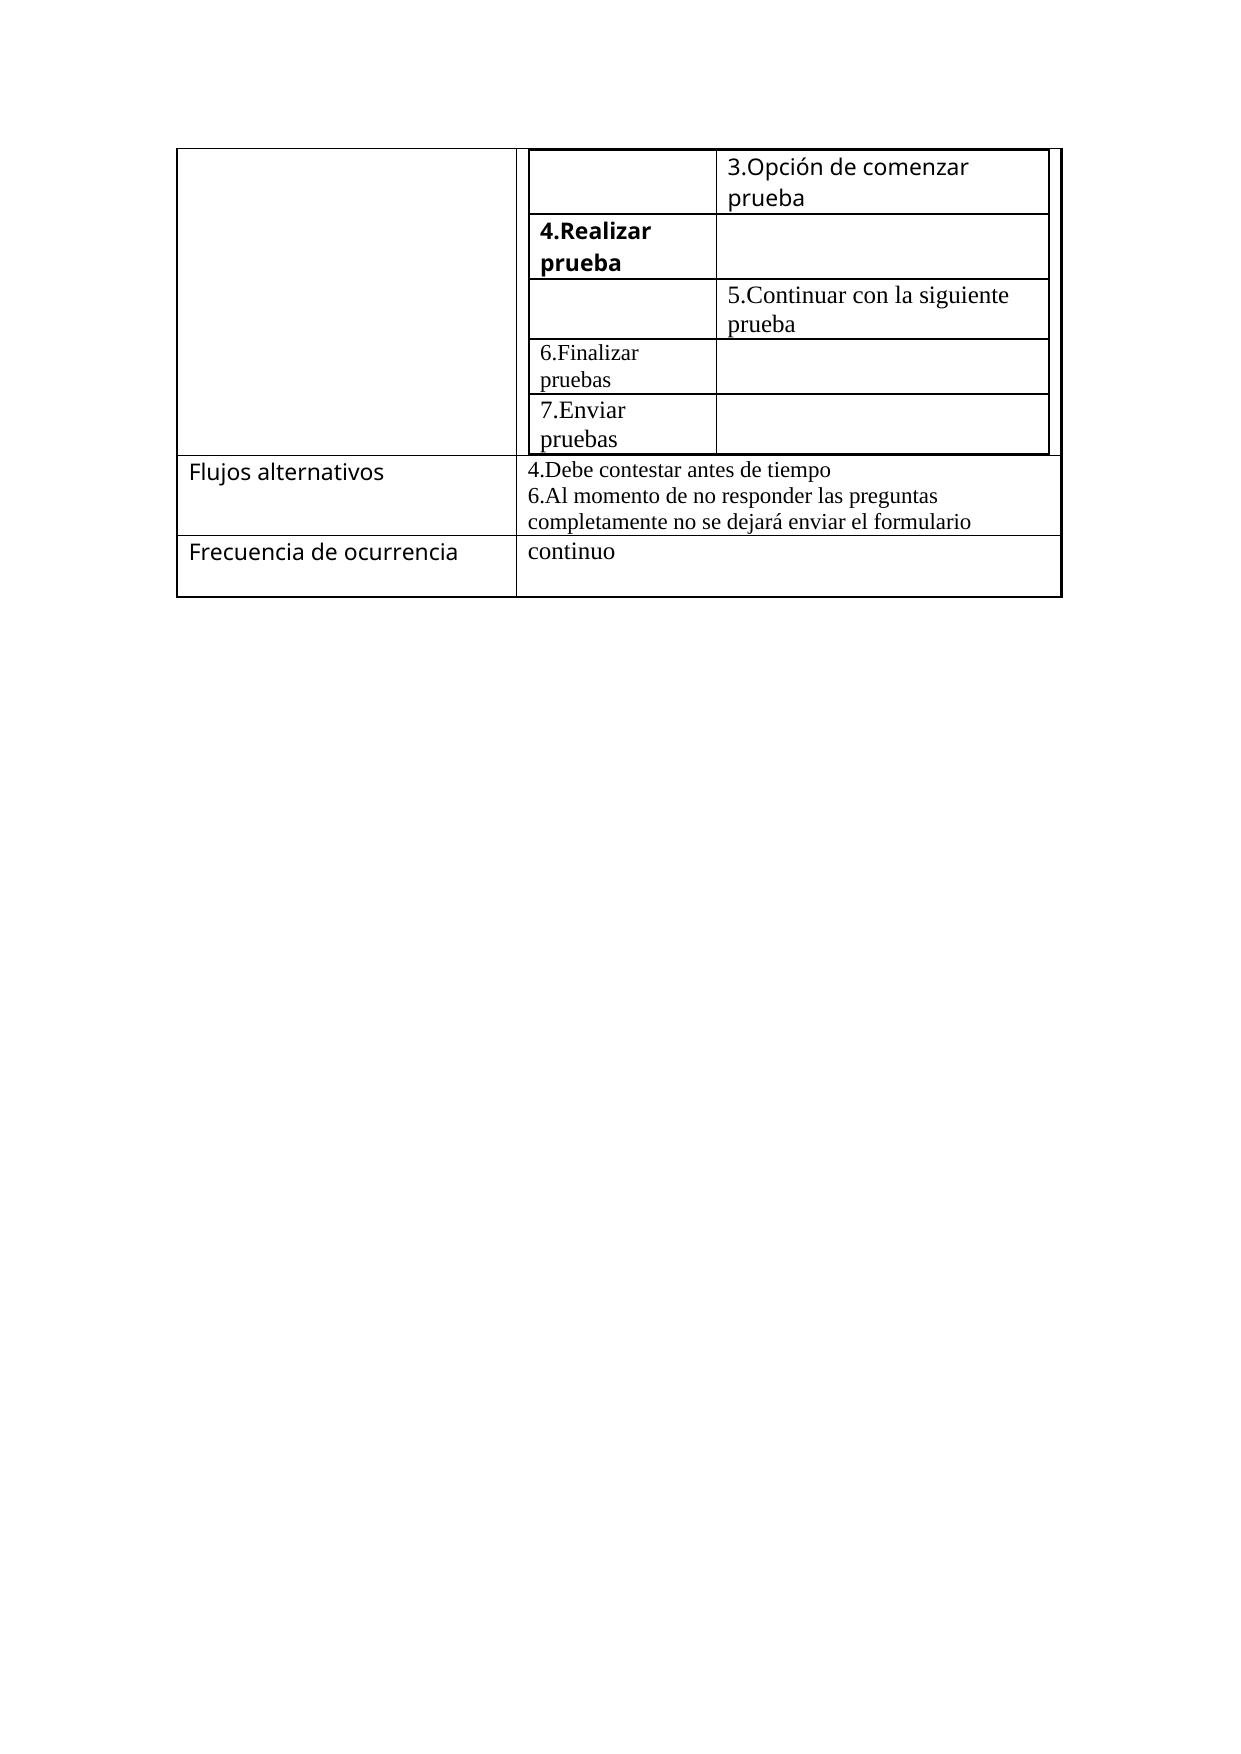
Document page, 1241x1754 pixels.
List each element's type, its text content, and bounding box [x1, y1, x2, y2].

table_cell [717, 340, 1048, 393]
table_cell [530, 151, 716, 213]
table_cell [530, 280, 716, 338]
table_cell [530, 215, 716, 278]
table_cell [717, 280, 1048, 338]
table_cell [717, 395, 1048, 453]
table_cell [178, 149, 516, 454]
table_cell [1050, 149, 1060, 454]
table_cell [530, 340, 716, 393]
table_cell Frecuencia de ocurrencia [178, 536, 516, 596]
table_cell [717, 151, 1048, 213]
table_cell [717, 215, 1048, 278]
table_cell continuo [517, 536, 1060, 596]
table_cell 4.Debe contestar antes de tiempo 6.Al momento de no responder las preguntas completamente no se dejará enviar el formulario [517, 456, 1060, 535]
table_cell [530, 395, 716, 453]
table_cell Flujos alternativos [178, 456, 516, 535]
table_cell [517, 149, 528, 454]
